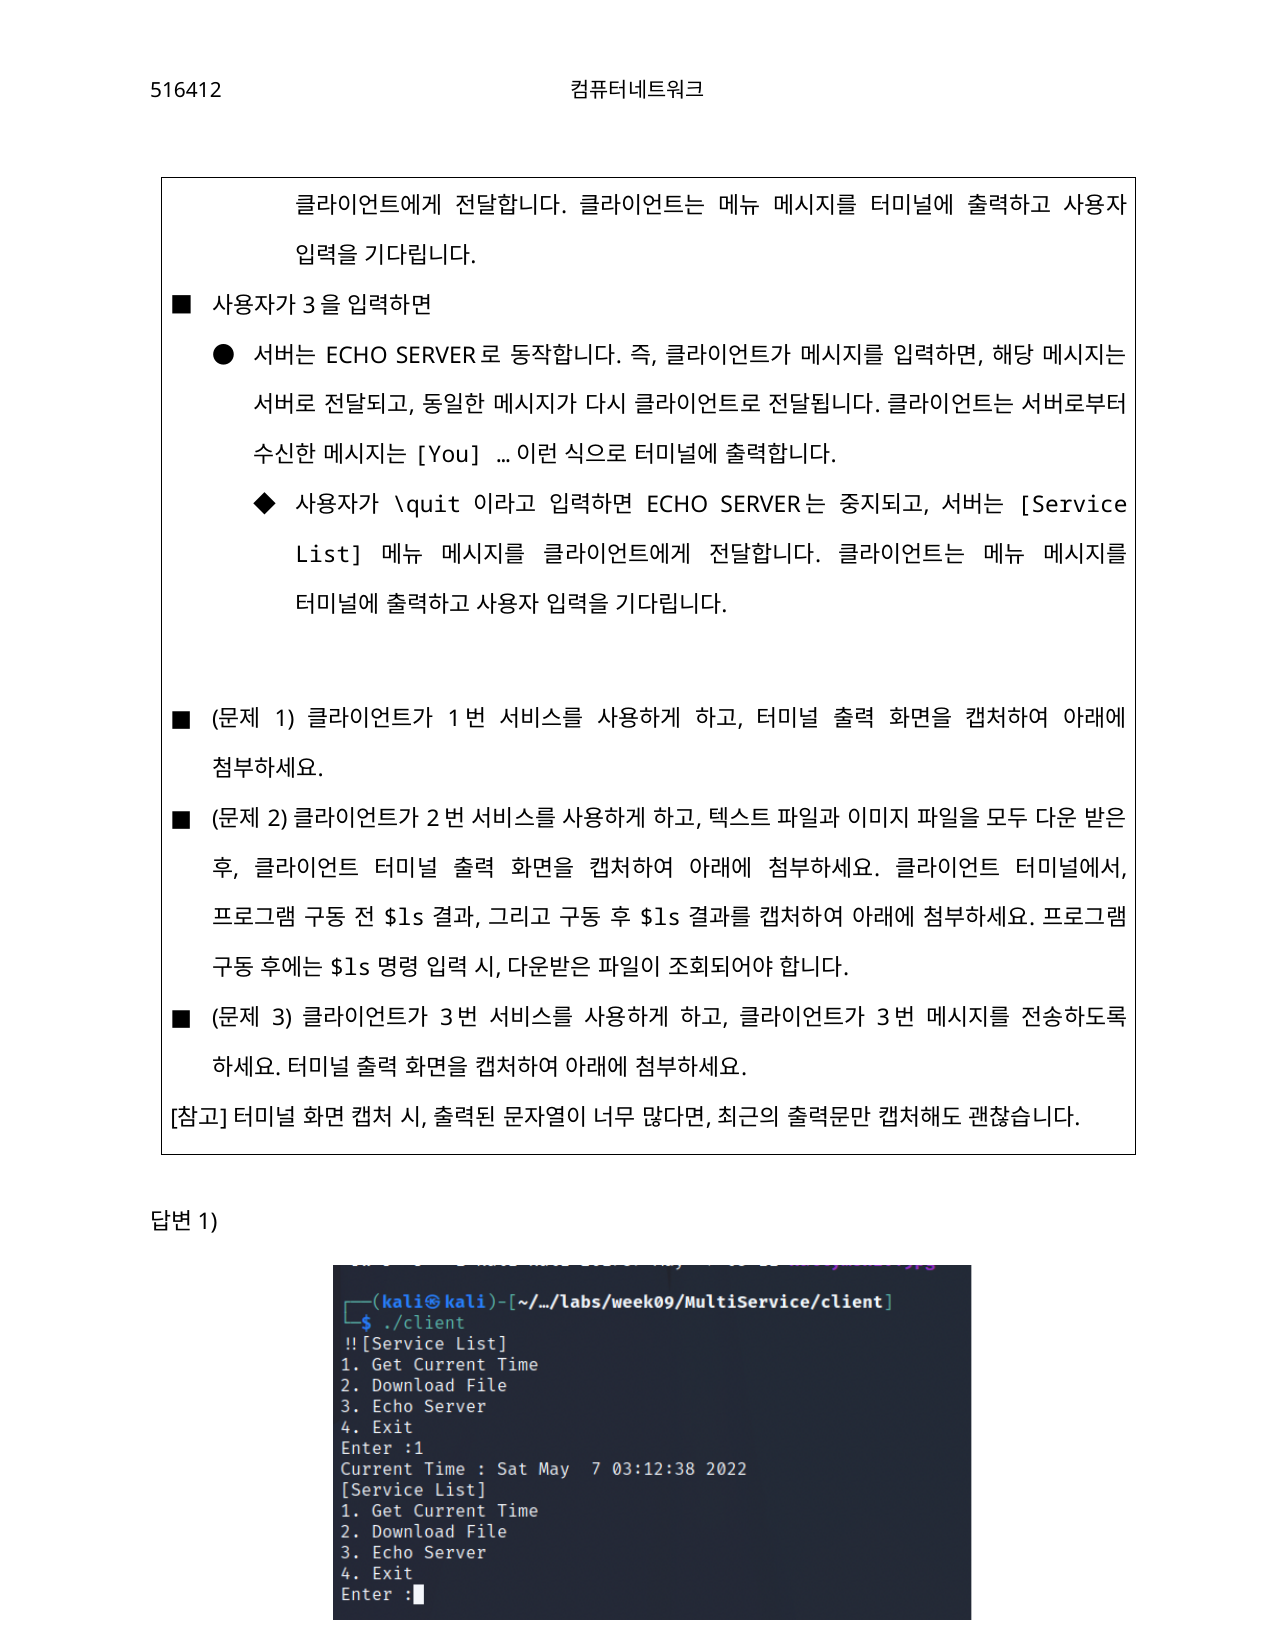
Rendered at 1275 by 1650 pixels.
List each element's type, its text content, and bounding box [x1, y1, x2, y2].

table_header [162, 178, 1135, 1154]
text 답변 1) [150, 1203, 1125, 1236]
picture [331, 1265, 972, 1620]
